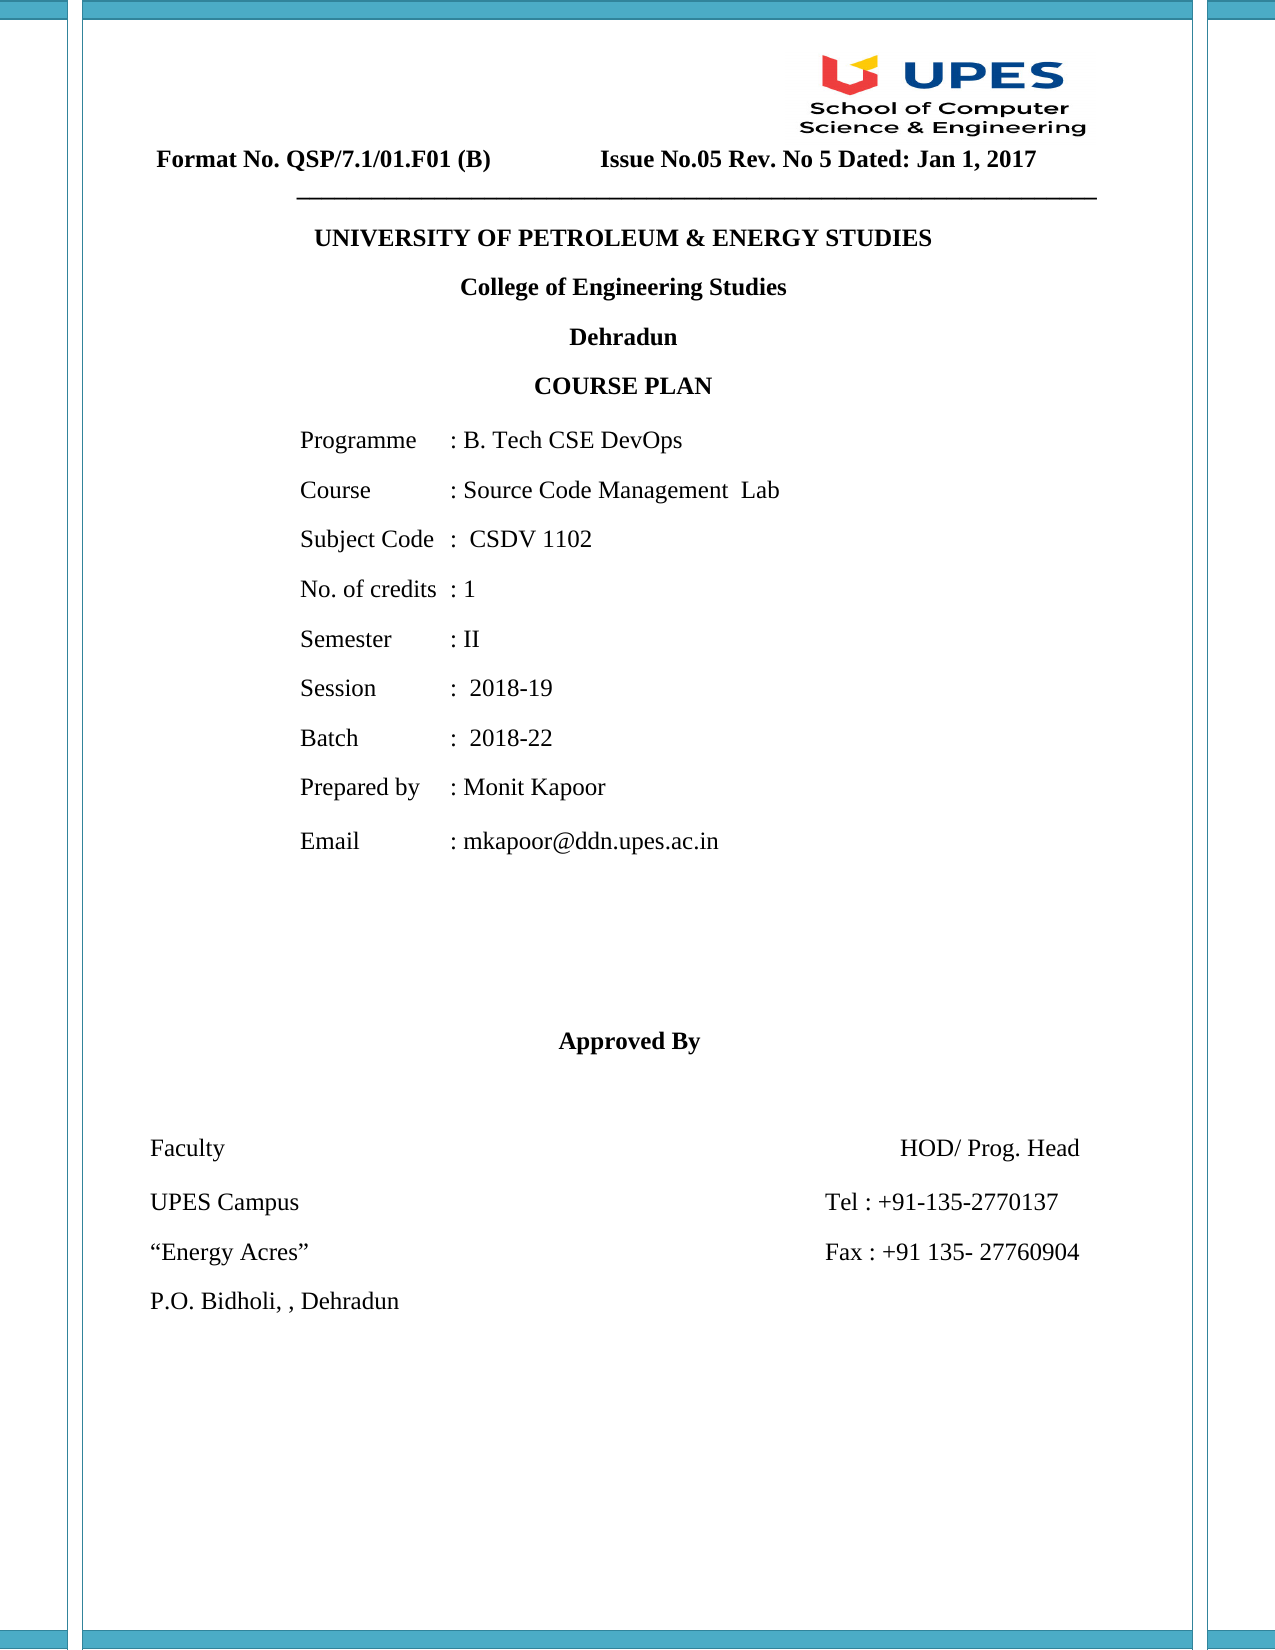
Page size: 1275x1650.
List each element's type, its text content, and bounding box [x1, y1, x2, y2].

list Faculty HOD/ Prog. Head [150, 1133, 1096, 1162]
text UNIVERSITY OF PETROLEUM & ENERGY STUDIES [150, 223, 1096, 251]
text “Energy Acres” Fax : +91 135- 27760904 [150, 1237, 1096, 1266]
text UPES Campus Tel : +91-135-2770137 [150, 1187, 1096, 1216]
text Email : mkapoor@ddn.upes.ac.in [225, 826, 1096, 855]
text Batch : 2018-22 [225, 723, 1096, 752]
text Format No. QSP/7.1/01.F01 (B) Issue No.05 Rev. No 5 Dated: Jan 1, 2017 [150, 144, 1096, 173]
text Semester : II [225, 624, 1192, 652]
text P.O. Bidholi, , Dehradun [150, 1286, 1096, 1315]
text COURSE PLAN [150, 371, 1096, 400]
picture [784, 50, 1097, 145]
text Subject Code : CSDV 1102 [225, 524, 1096, 553]
text Prepared by : Monit Kapoor [150, 772, 1096, 801]
text Dehradun [150, 322, 1096, 351]
text ________________________________________________________________ [150, 173, 1096, 202]
text College of Engineering Studies [150, 272, 1096, 301]
text No. of credits : 1 [225, 574, 1096, 603]
text Programme : B. Tech CSE DevOps [225, 425, 1096, 454]
text Course : Source Code Management Lab [225, 475, 1096, 504]
text Approved By [150, 1026, 1096, 1055]
text Session : 2018-19 [300, 673, 1192, 702]
